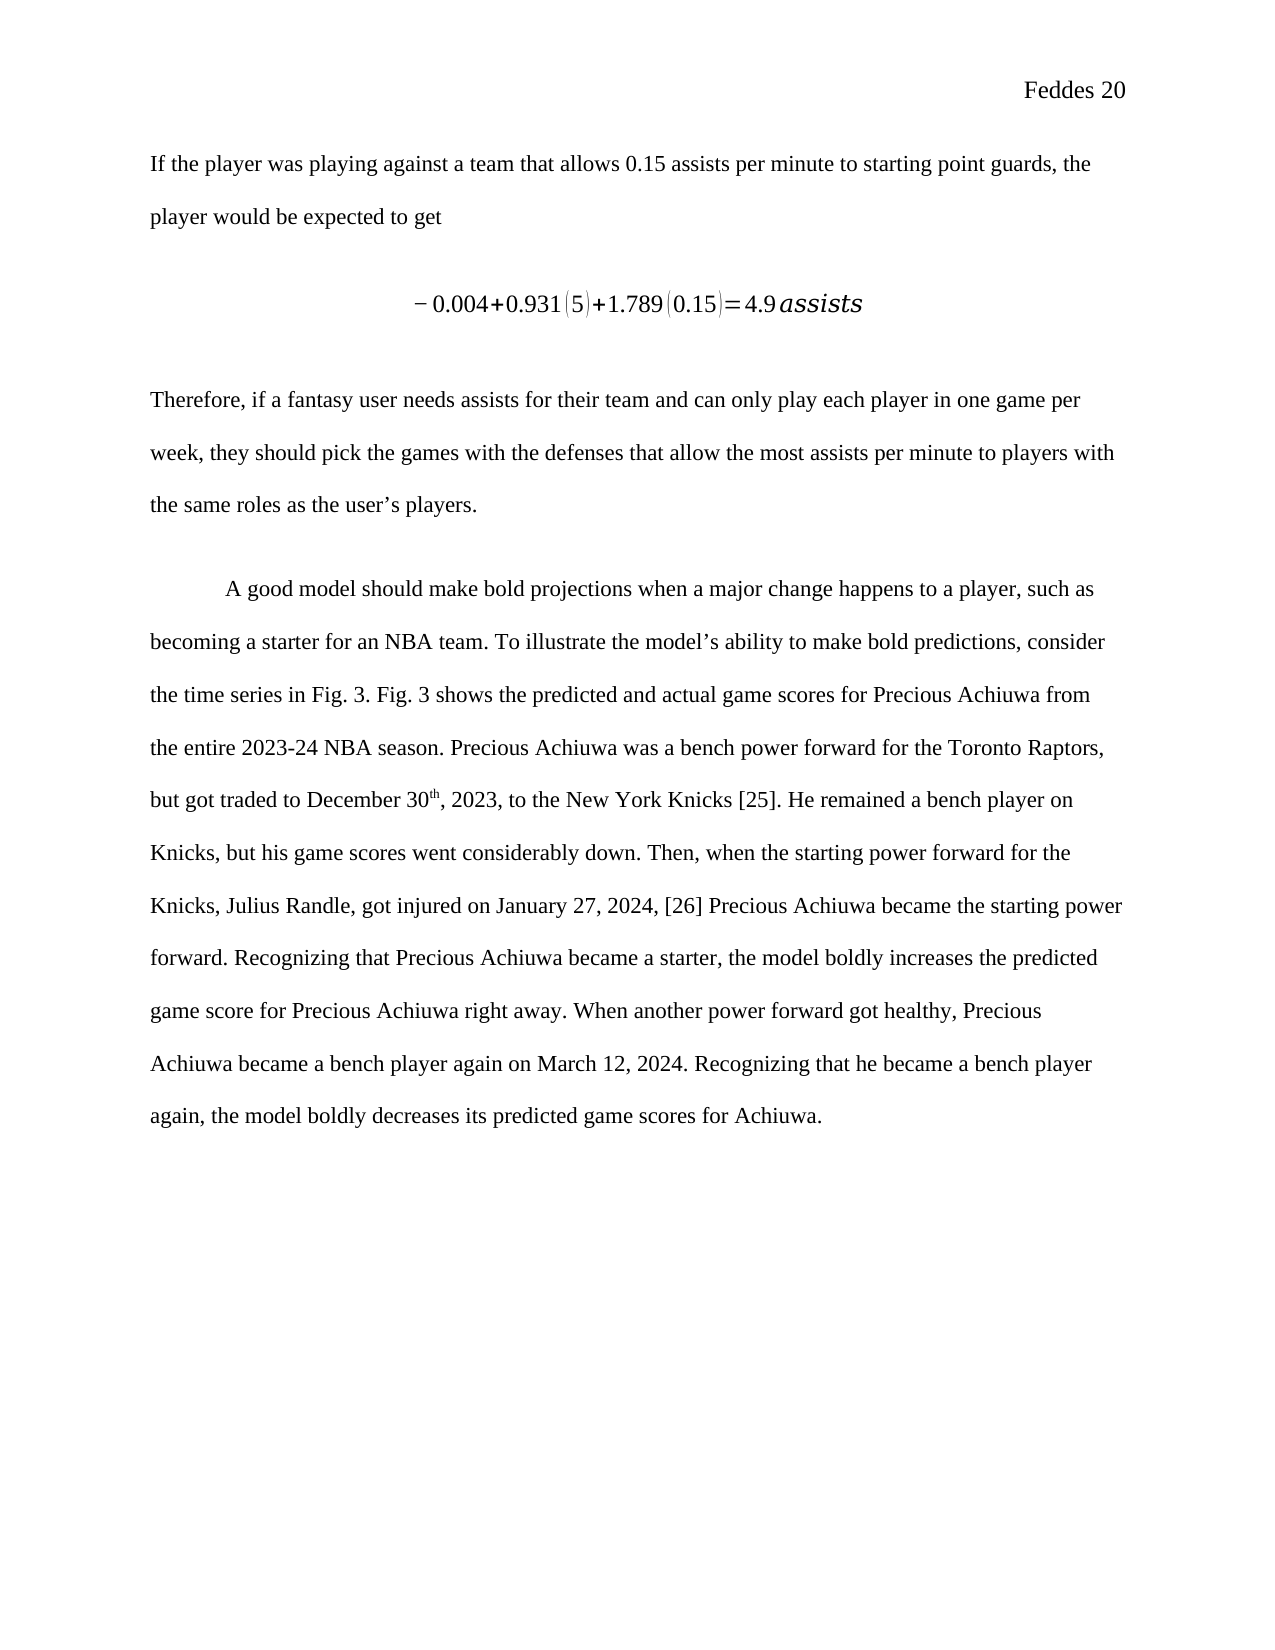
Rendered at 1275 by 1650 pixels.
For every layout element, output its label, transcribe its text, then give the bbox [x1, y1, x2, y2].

text A good model should make bold projections when a major change happens to a player, such as becoming a starter for an NBA team. To illustrate the model’s ability to make bold predictions, consider the time series in Fig. 3. Fig. 3 shows the predicted and actual game scores for Precious Achiuwa from the entire 2023-24 NBA season. Precious Achiuwa was a bench power forward for the Toronto Raptors, but got traded to December 30th, 2023, to the New York Knicks [25]. He remained a bench player on Knicks, but his game scores went considerably down. Then, when the starting power forward for the Knicks, Julius Randle, got injured on January 27, 2024, [26] Precious Achiuwa became the starting power forward. Recognizing that Precious Achiuwa became a starter, the model boldly increases the predicted game score for Precious Achiuwa right away. When another power forward got healthy, Precious Achiuwa became a bench player again on March 12, 2024. Recognizing that he became a bench player again, the model boldly decreases its predicted game scores for Achiuwa. [150, 575, 1125, 1129]
text If the player was playing against a team that allows 0.15 assists per minute to starting point guards, the player would be expected to get [150, 150, 1125, 229]
text Therefore, if a fantasy user needs assists for their team and can only play each player in one game per week, they should pick the games with the defenses that allow the most assists per minute to players with the same roles as the user’s players. [150, 386, 1125, 518]
